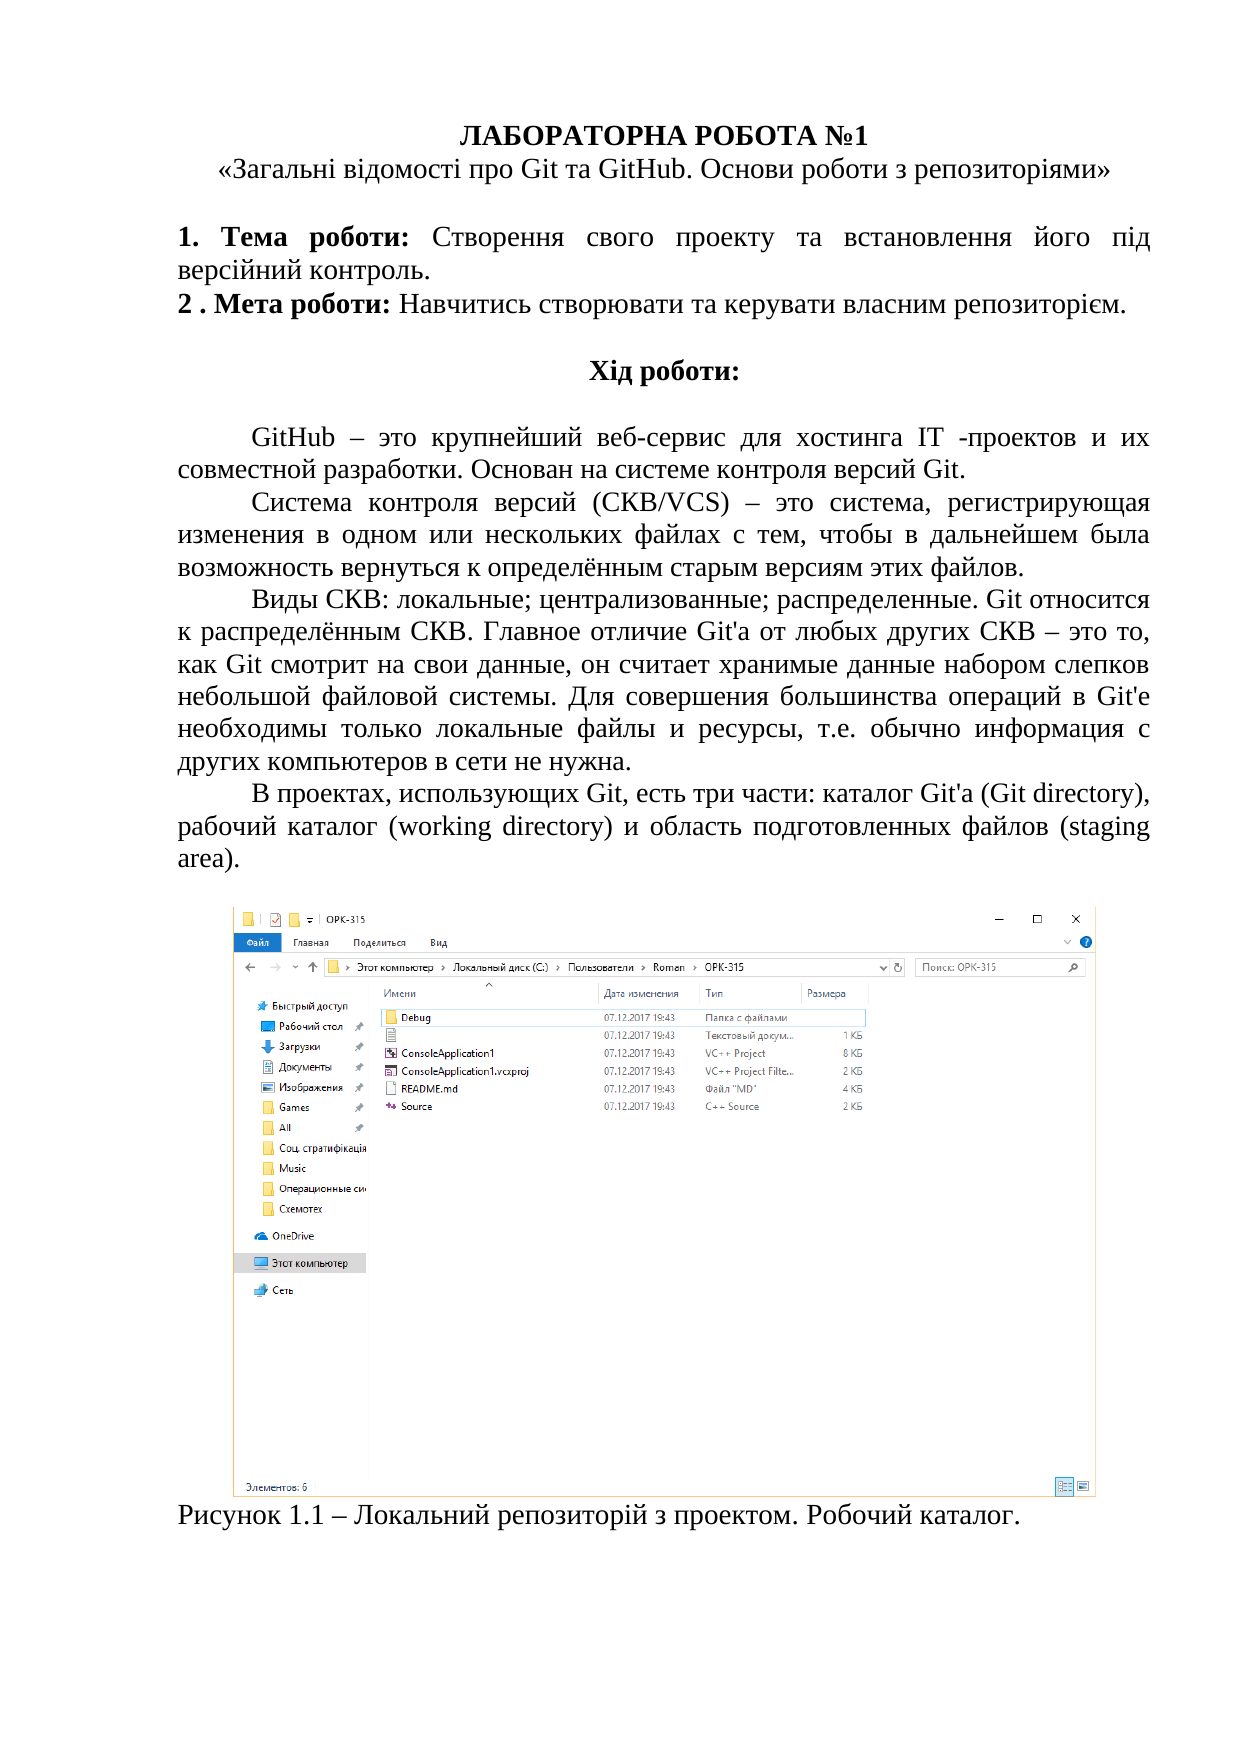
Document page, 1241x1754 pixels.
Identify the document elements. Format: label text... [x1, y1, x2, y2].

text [177, 118, 1152, 152]
text 2 . Мета роботи: Навчитись створювати та керувати власним репозиторієм. [177, 286, 1152, 319]
text Хід роботи: [177, 353, 1152, 386]
text «Загальні відомості про Git та GitHub. Основи роботи з репозиторіями» [177, 152, 1152, 185]
text Система контроля версий (СКВ/VCS) – это система, регистрирующая изменения в одном или нескольких файлах с тем, чтобы в дальнейшем была возможность вернуться к определённым старым версиям этих файлов. [177, 485, 1152, 582]
text В проектах, использующих Git, есть три части: каталог Git'а (Git directory), рабочий каталог (working directory) и область подготовленных файлов (staging area). [177, 776, 1152, 873]
text GitHub – это крупнейший веб-сервис для хостинга IT -проектов и их совместной разработки. Основан на системе контроля версий Git. [177, 420, 1152, 485]
text 1. Тема роботи: Створення свого проекту та встановлення його під версійний контроль. [177, 219, 1152, 286]
picture [233, 907, 1096, 1497]
text Рисунок 1.1 – Локальний репозиторій з проектом. Робочий каталог. [177, 1497, 1152, 1531]
text Виды СКВ: локальные; централизованные; распределенные. Git относится к распределённым СКВ. Главное отличие Git'а от любых других СКВ – это то, как Git смотрит на свои данные, он считает хранимые данные набором слепков небольшой файловой системы. Для совершения большинства операций в Git'е необходимы только локальные файлы и ресурсы, т.е. обычно информация с других компьютеров в сети не нужна. [177, 582, 1152, 776]
